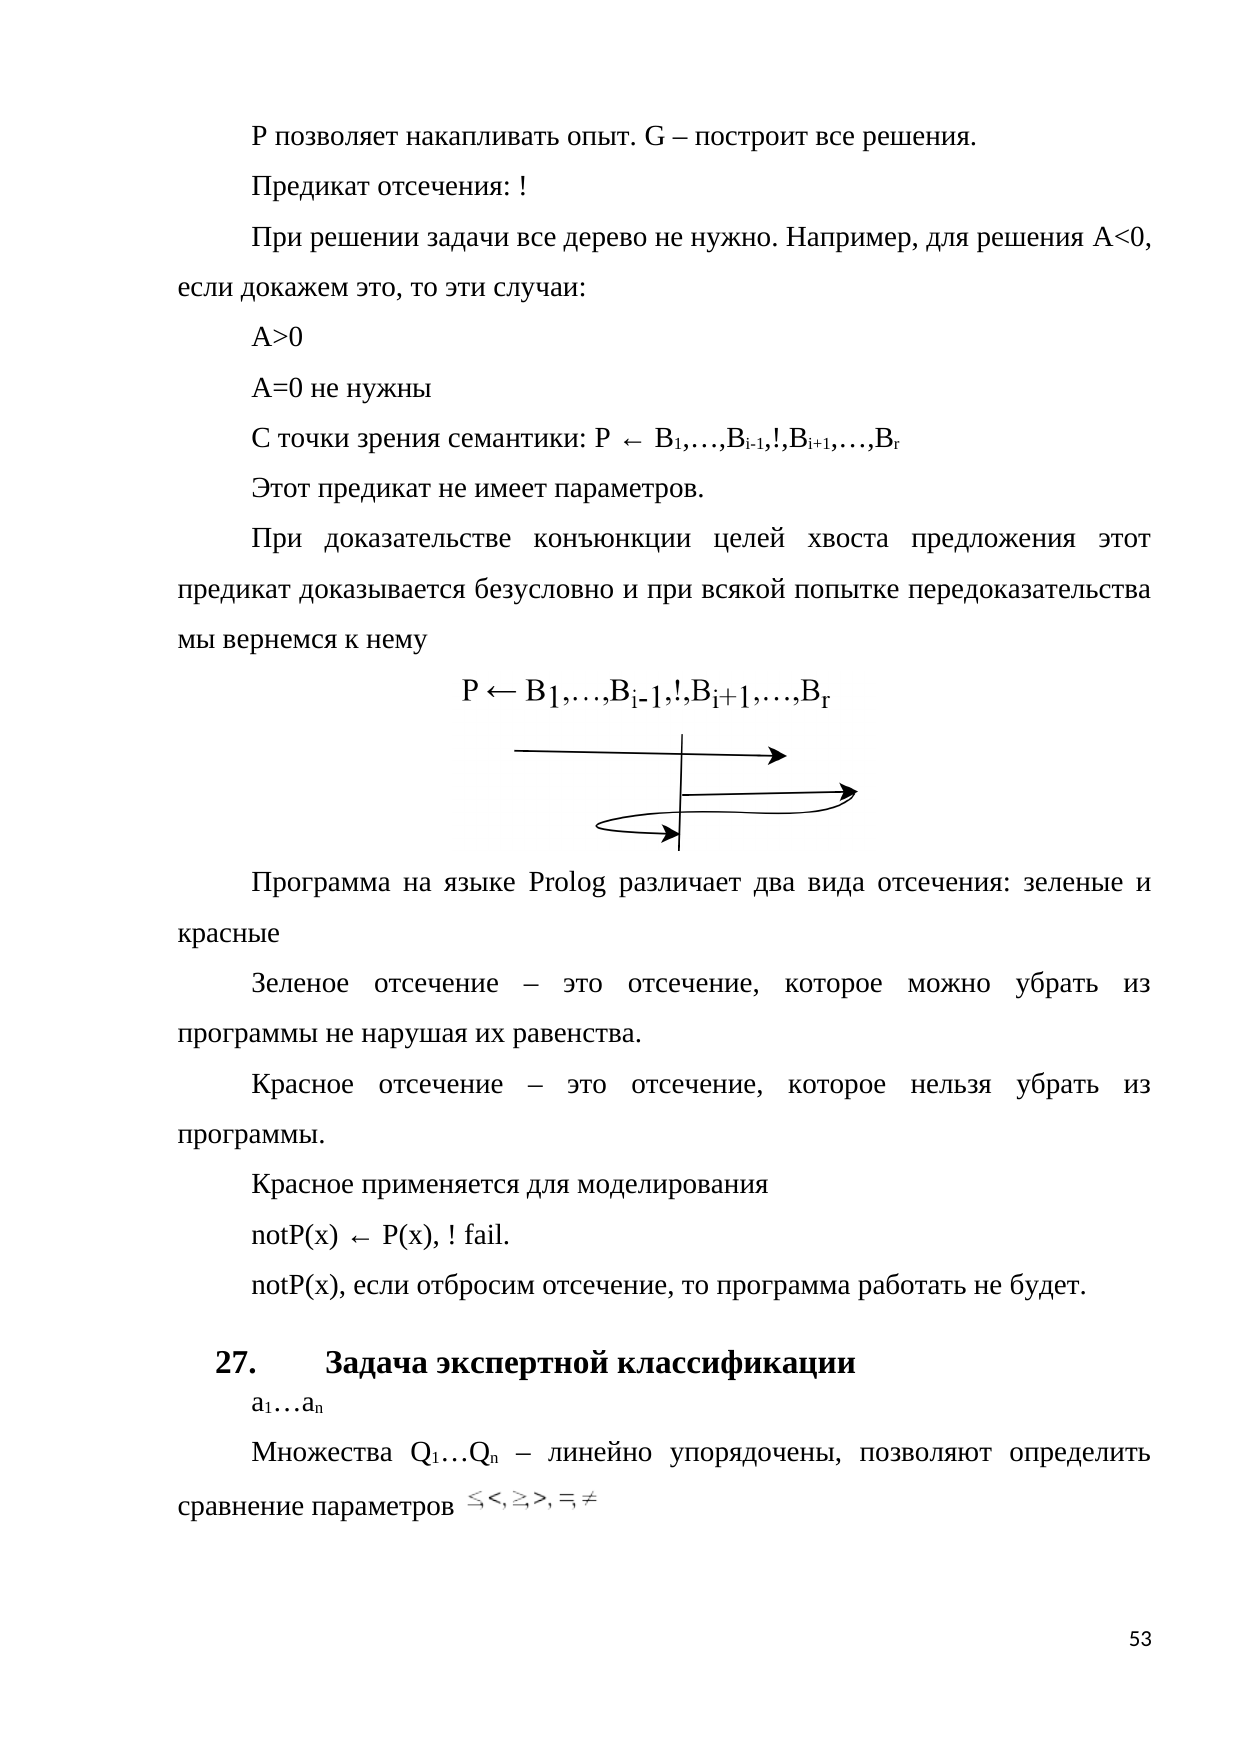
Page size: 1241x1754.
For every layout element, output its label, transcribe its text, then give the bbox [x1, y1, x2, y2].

text При решении задачи все дерево не нужно. Например, для решения A<0, если докажем это, то эти случаи: [177, 219, 1152, 303]
text notP(x) ← P(x), ! fail. [177, 1217, 1152, 1250]
text Предикат отсечения: ! [177, 168, 1152, 202]
text A=0 не нужны [177, 370, 1152, 403]
text P позволяет накапливать опыт. G – построит все решения. [177, 118, 1152, 152]
text Этот предикат не имеет параметров. [177, 470, 1152, 504]
text Множества Q1…Qn – линейно упорядочены, позволяют определить сравнение параметров [177, 1434, 1152, 1522]
text Зеленое отсечение – это отсечение, которое можно убрать из программы не нарушая их равенства. [177, 965, 1152, 1049]
text A>0 [177, 319, 1152, 353]
text notP(x), если отбросим отсечение, то программа работать не будет. [177, 1267, 1152, 1301]
subtitle Задача экспертной классификации [215, 1342, 1152, 1381]
text При доказательстве конъюнкции целей хвоста предложения этот предикат доказывается безусловно и при всякой попытке передоказательства мы вернемся к нему [177, 521, 1152, 655]
text a1…an [177, 1384, 1152, 1417]
text С точки зрения семантики: P ← B1,…,Bi-1,!,Bi+1,…,Br [177, 420, 1152, 453]
picture [452, 671, 877, 851]
text Красное отсечение – это отсечение, которое нельзя убрать из программы. [177, 1066, 1152, 1150]
text Программа на языке Prolog различает два вида отсечения: зеленые и красные [177, 864, 1152, 948]
text Красное применяется для моделирования [177, 1166, 1152, 1200]
